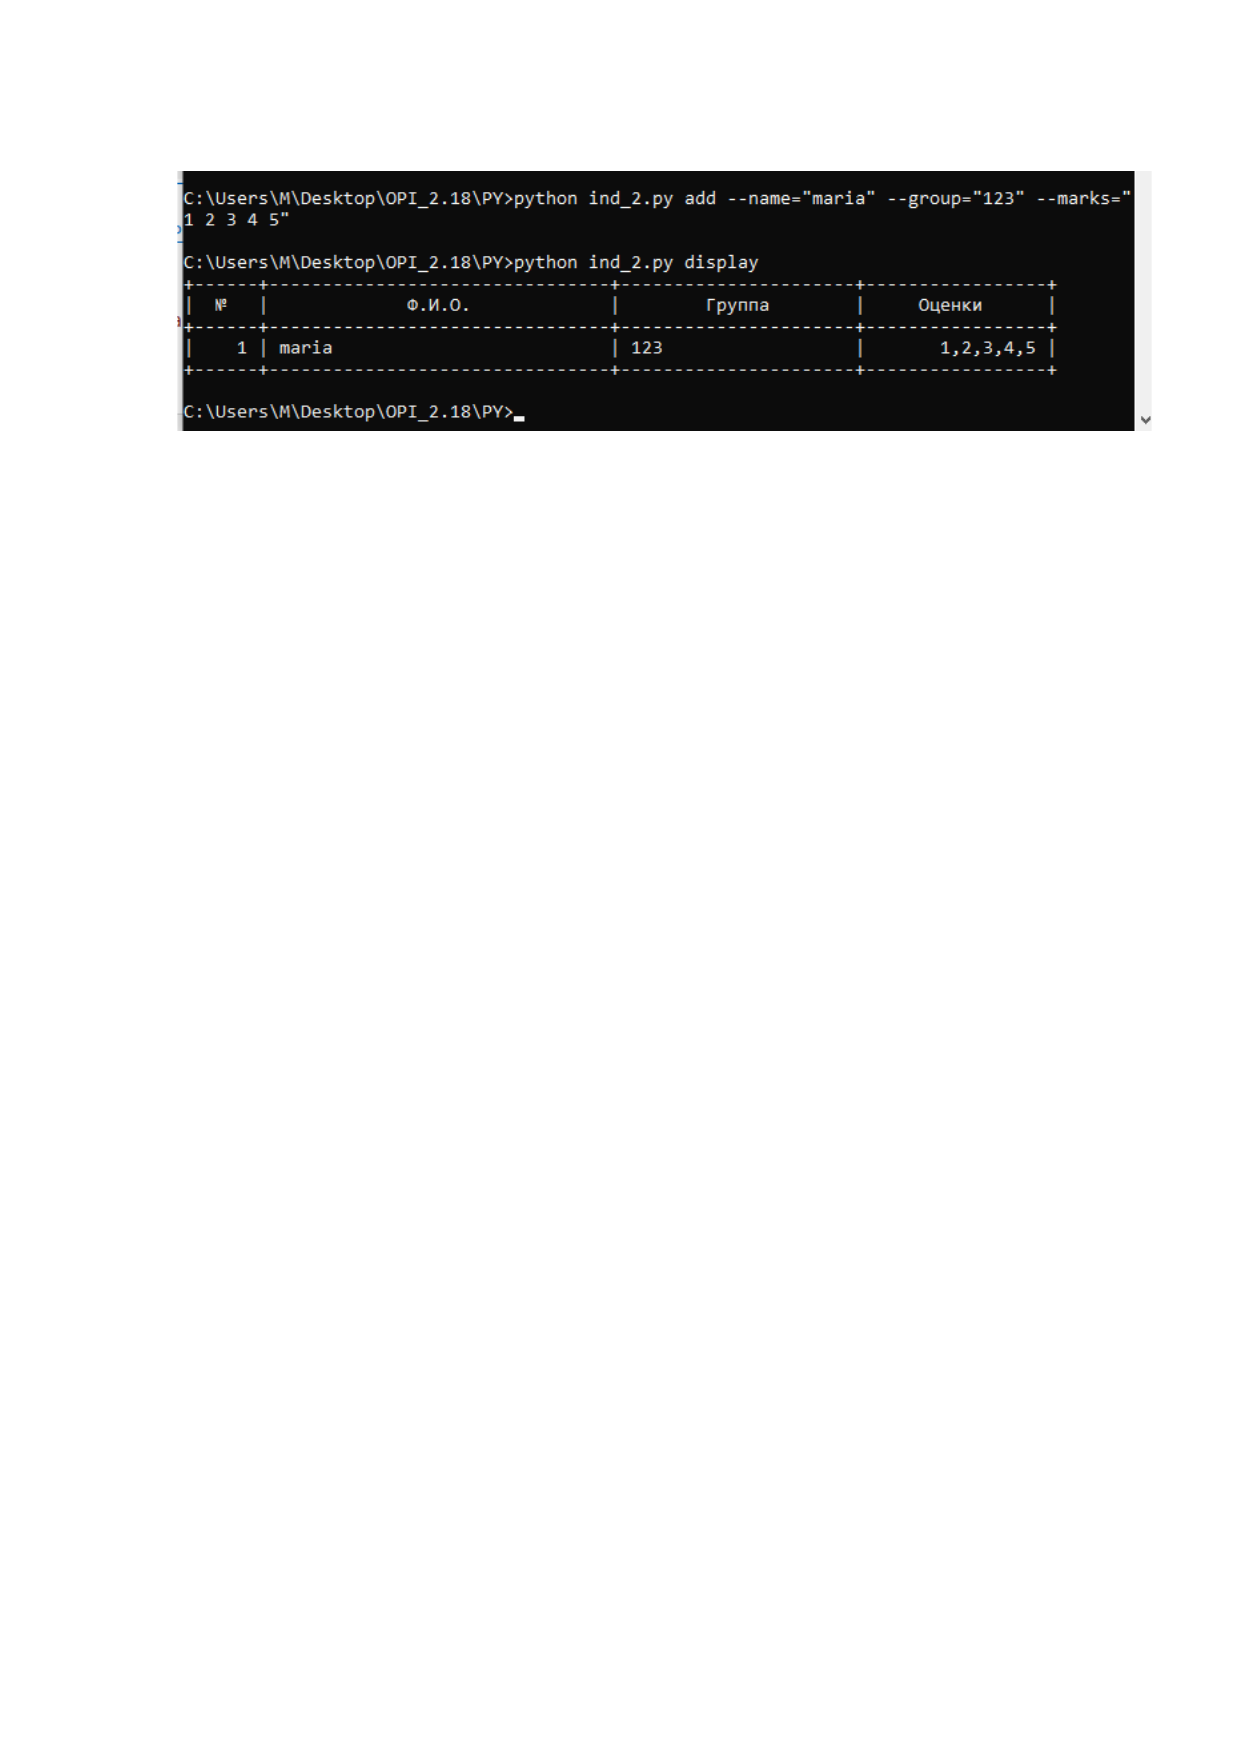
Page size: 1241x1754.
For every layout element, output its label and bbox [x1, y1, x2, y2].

picture [177, 171, 1152, 431]
